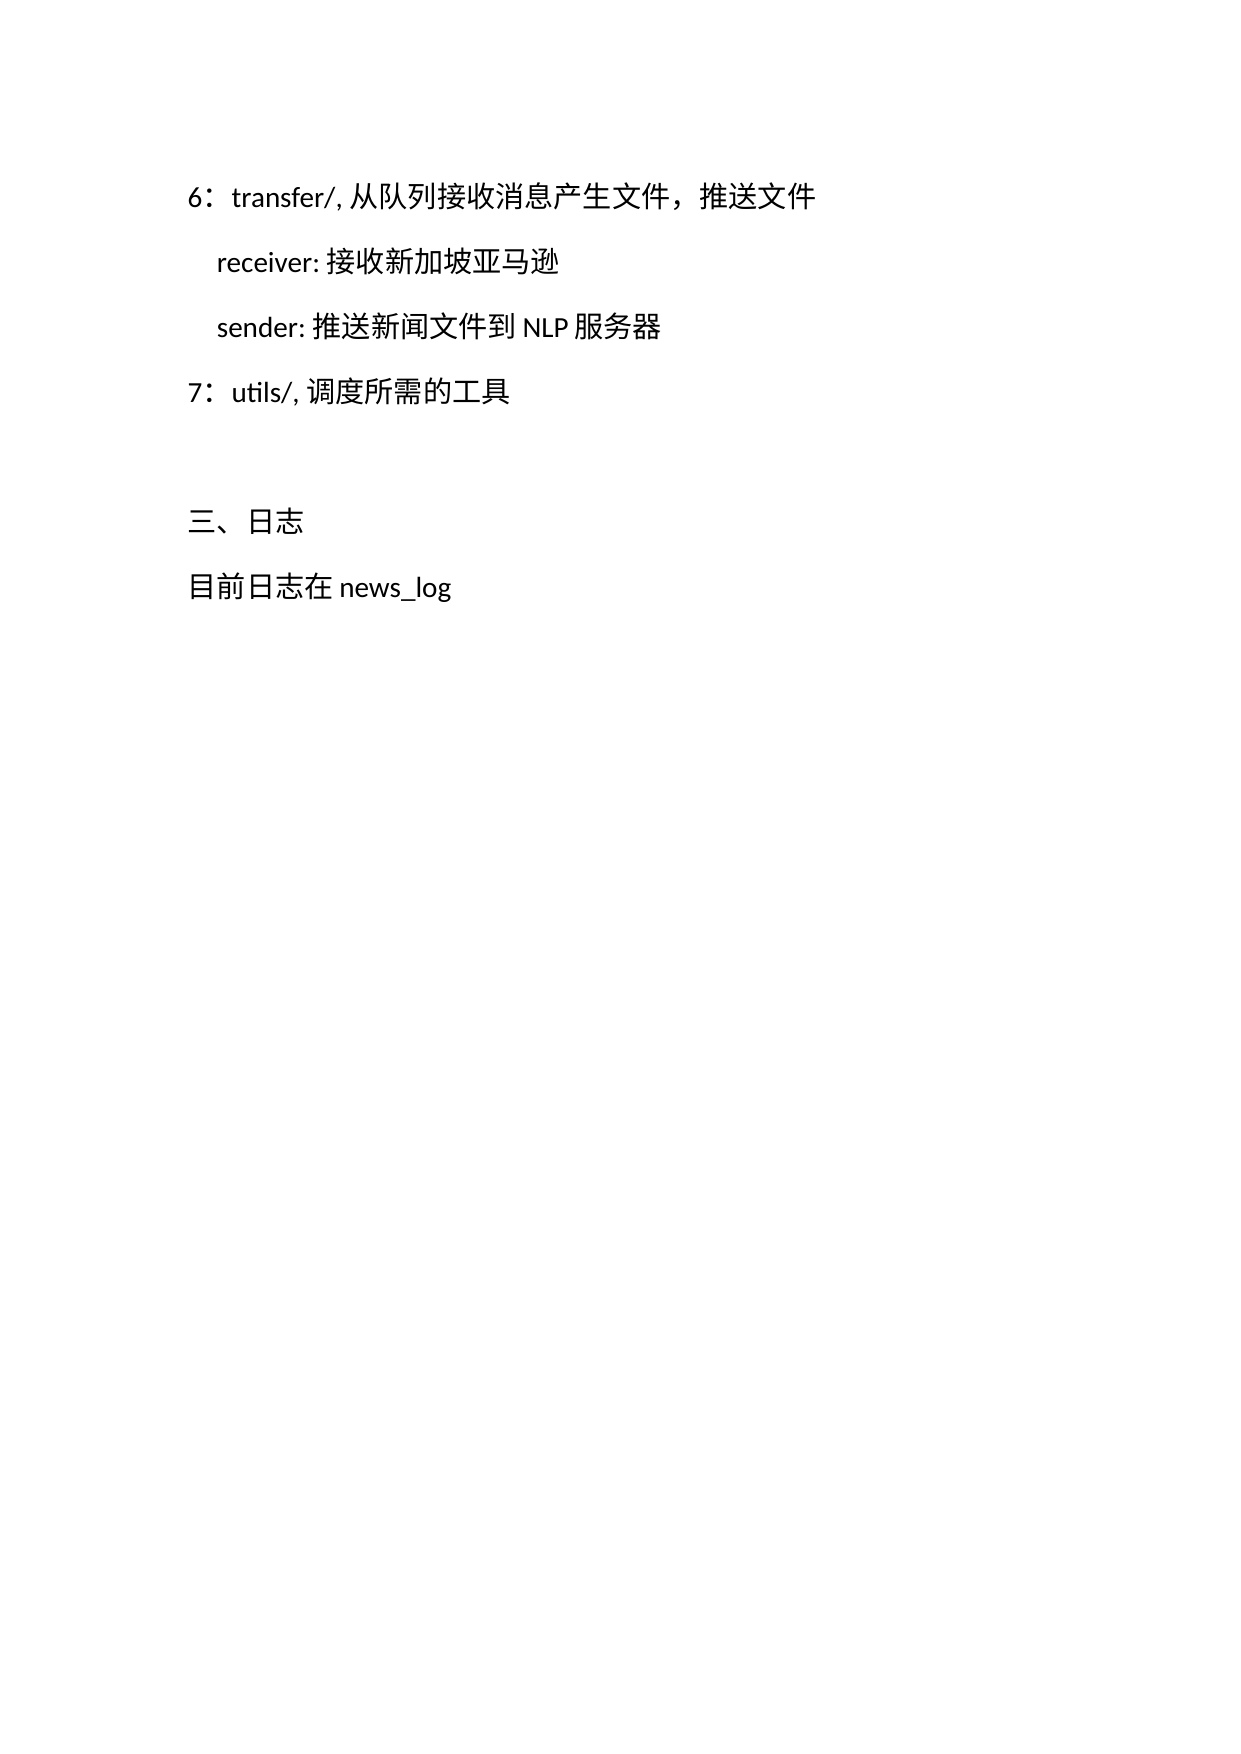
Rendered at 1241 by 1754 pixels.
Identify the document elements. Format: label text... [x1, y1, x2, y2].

text 目前日志在news_log [187, 552, 1053, 617]
text receiver: 接收新加坡亚马逊 [187, 227, 1053, 292]
text sender: 推送新闻文件到NLP服务器 [187, 292, 1053, 357]
text 7：utils/, 调度所需的工具 [187, 357, 1053, 422]
text 三、日志 [187, 487, 1053, 552]
text 6：transfer/, 从队列接收消息产生文件，推送文件 [187, 162, 1053, 227]
